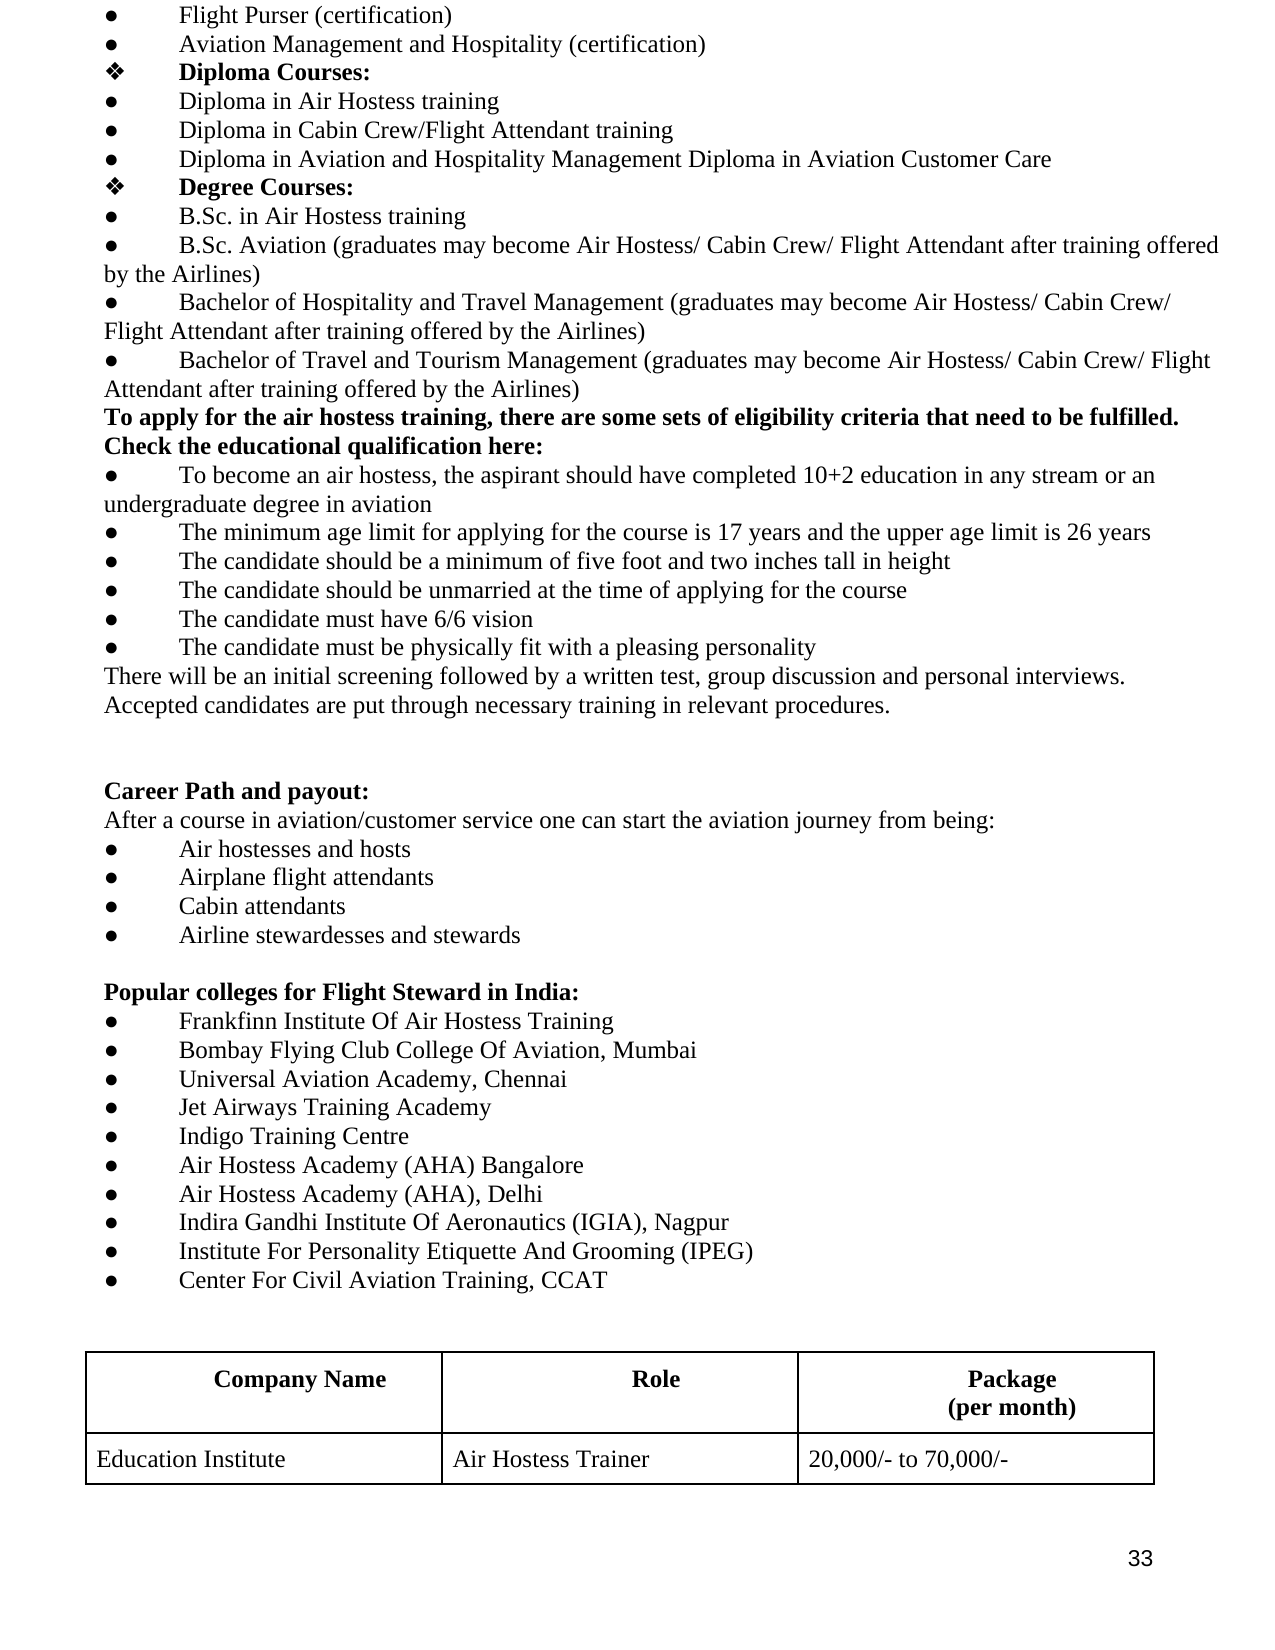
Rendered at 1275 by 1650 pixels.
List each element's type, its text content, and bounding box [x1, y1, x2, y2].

list Air Hostess Academy (AHA), Delhi [103, 1179, 1225, 1207]
list Airplane flight attendants [103, 862, 1225, 891]
list Aviation Management and Hospitality (certification) [103, 29, 1225, 57]
text After a course in aviation/customer service one can start the aviation journey from being: [103, 805, 1225, 834]
list Cabin attendants [103, 891, 1225, 920]
list Bombay Flying Club College Of Aviation, Mumbai [103, 1035, 1225, 1064]
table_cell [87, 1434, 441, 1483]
list Air hostesses and hosts [103, 834, 1225, 862]
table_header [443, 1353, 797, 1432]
list Diploma in Aviation and Hospitality Management Diploma in Aviation Customer Care [103, 144, 1225, 172]
list Air Hostess Academy (AHA) Bangalore [103, 1150, 1225, 1179]
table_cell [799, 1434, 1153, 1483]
list Center For Civil Aviation Training, CCAT [103, 1265, 1225, 1294]
list Flight Purser (certification) [103, 0, 1225, 29]
list Bachelor of Travel and Tourism Management (graduates may become Air Hostess/ Cabin Crew/ Flight Attendant after training offered by the Airlines) [103, 345, 1225, 402]
list Bachelor of Hospitality and Travel Management (graduates may become Air Hostess/ Cabin Crew/ Flight Attendant after training offered by the Airlines) [103, 287, 1225, 345]
list The candidate should be unmarried at the time of applying for the course [103, 575, 1225, 604]
text Career Path and payout: [103, 776, 1225, 805]
text To apply for the air hostess training, there are some sets of eligibility criteria that need to be fulfilled. Check the educational qualification here: [103, 402, 1225, 460]
list Diploma Courses: [103, 57, 1225, 86]
list Airline stewardesses and stewards [103, 920, 1225, 949]
list Frankfinn Institute Of Air Hostess Training [103, 1006, 1225, 1035]
list Indira Gandhi Institute Of Aeronautics (IGIA), Nagpur [103, 1207, 1225, 1236]
list Jet Airways Training Academy [103, 1092, 1225, 1121]
list The candidate must have 6/6 vision [103, 604, 1225, 632]
list Degree Courses: [103, 172, 1225, 201]
list The candidate must be physically fit with a pleasing personality [103, 632, 1225, 661]
list To become an air hostess, the aspirant should have completed 10+2 education in any stream or an undergraduate degree in aviation [103, 460, 1225, 517]
list The minimum age limit for applying for the course is 17 years and the upper age limit is 26 years [103, 517, 1225, 546]
list Diploma in Air Hostess training [103, 86, 1225, 115]
list Diploma in Cabin Crew/Flight Attendant training [103, 115, 1225, 144]
list Universal Aviation Academy, Chennai [103, 1064, 1225, 1092]
text There will be an initial screening followed by a written test, group discussion and personal interviews. Accepted candidates are put through necessary training in relevant procedures. [103, 661, 1225, 719]
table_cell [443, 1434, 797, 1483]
list B.Sc. in Air Hostess training [103, 201, 1225, 230]
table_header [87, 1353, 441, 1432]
list The candidate should be a minimum of five foot and two inches tall in height [103, 546, 1225, 575]
text Popular colleges for Flight Steward in India: [103, 977, 1225, 1006]
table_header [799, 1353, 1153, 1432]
list B.Sc. Aviation (graduates may become Air Hostess/ Cabin Crew/ Flight Attendant after training offered by the Airlines) [103, 230, 1225, 287]
list Institute For Personality Etiquette And Grooming (IPEG) [103, 1236, 1225, 1265]
list Indigo Training Centre [103, 1121, 1225, 1150]
